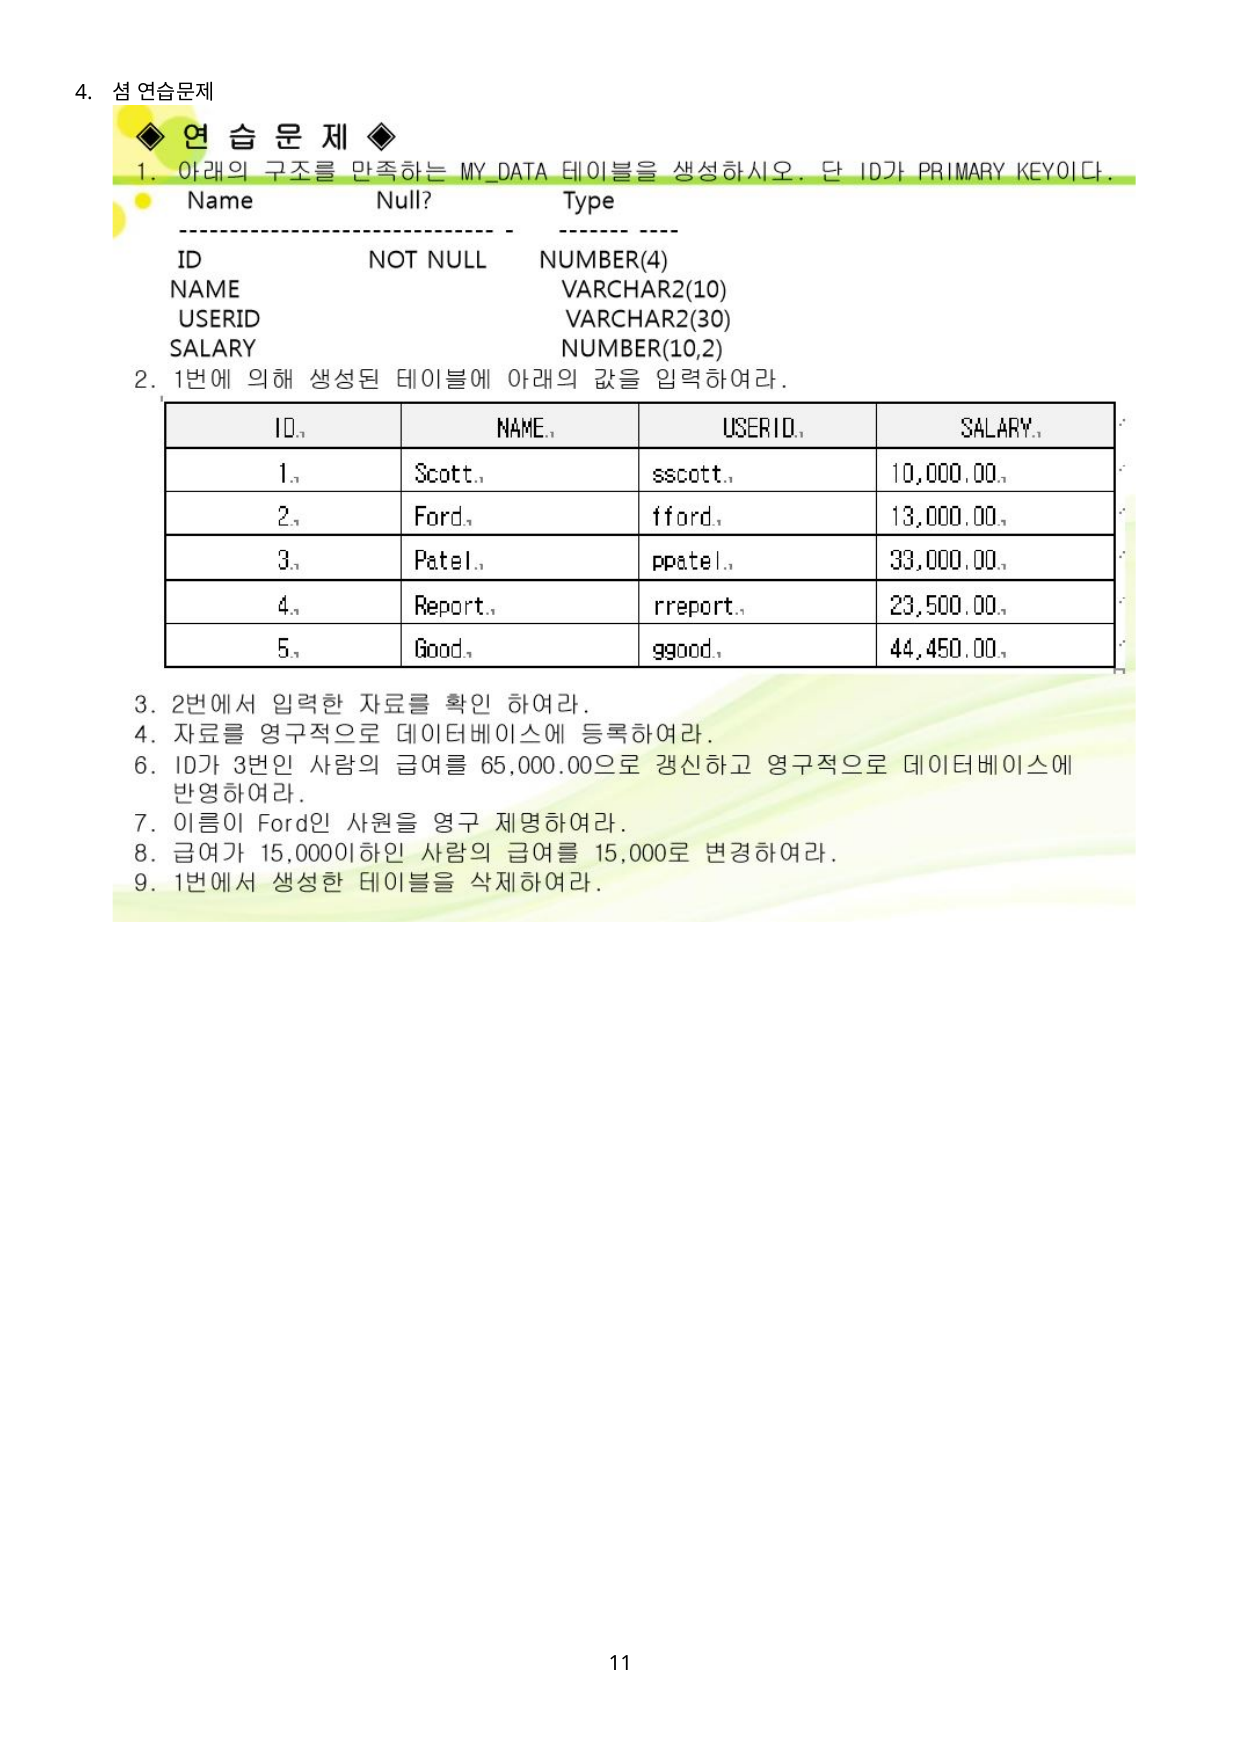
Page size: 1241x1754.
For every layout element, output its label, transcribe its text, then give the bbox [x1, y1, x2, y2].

picture [112, 105, 1136, 922]
list 셤 연습문제 [75, 75, 1165, 105]
